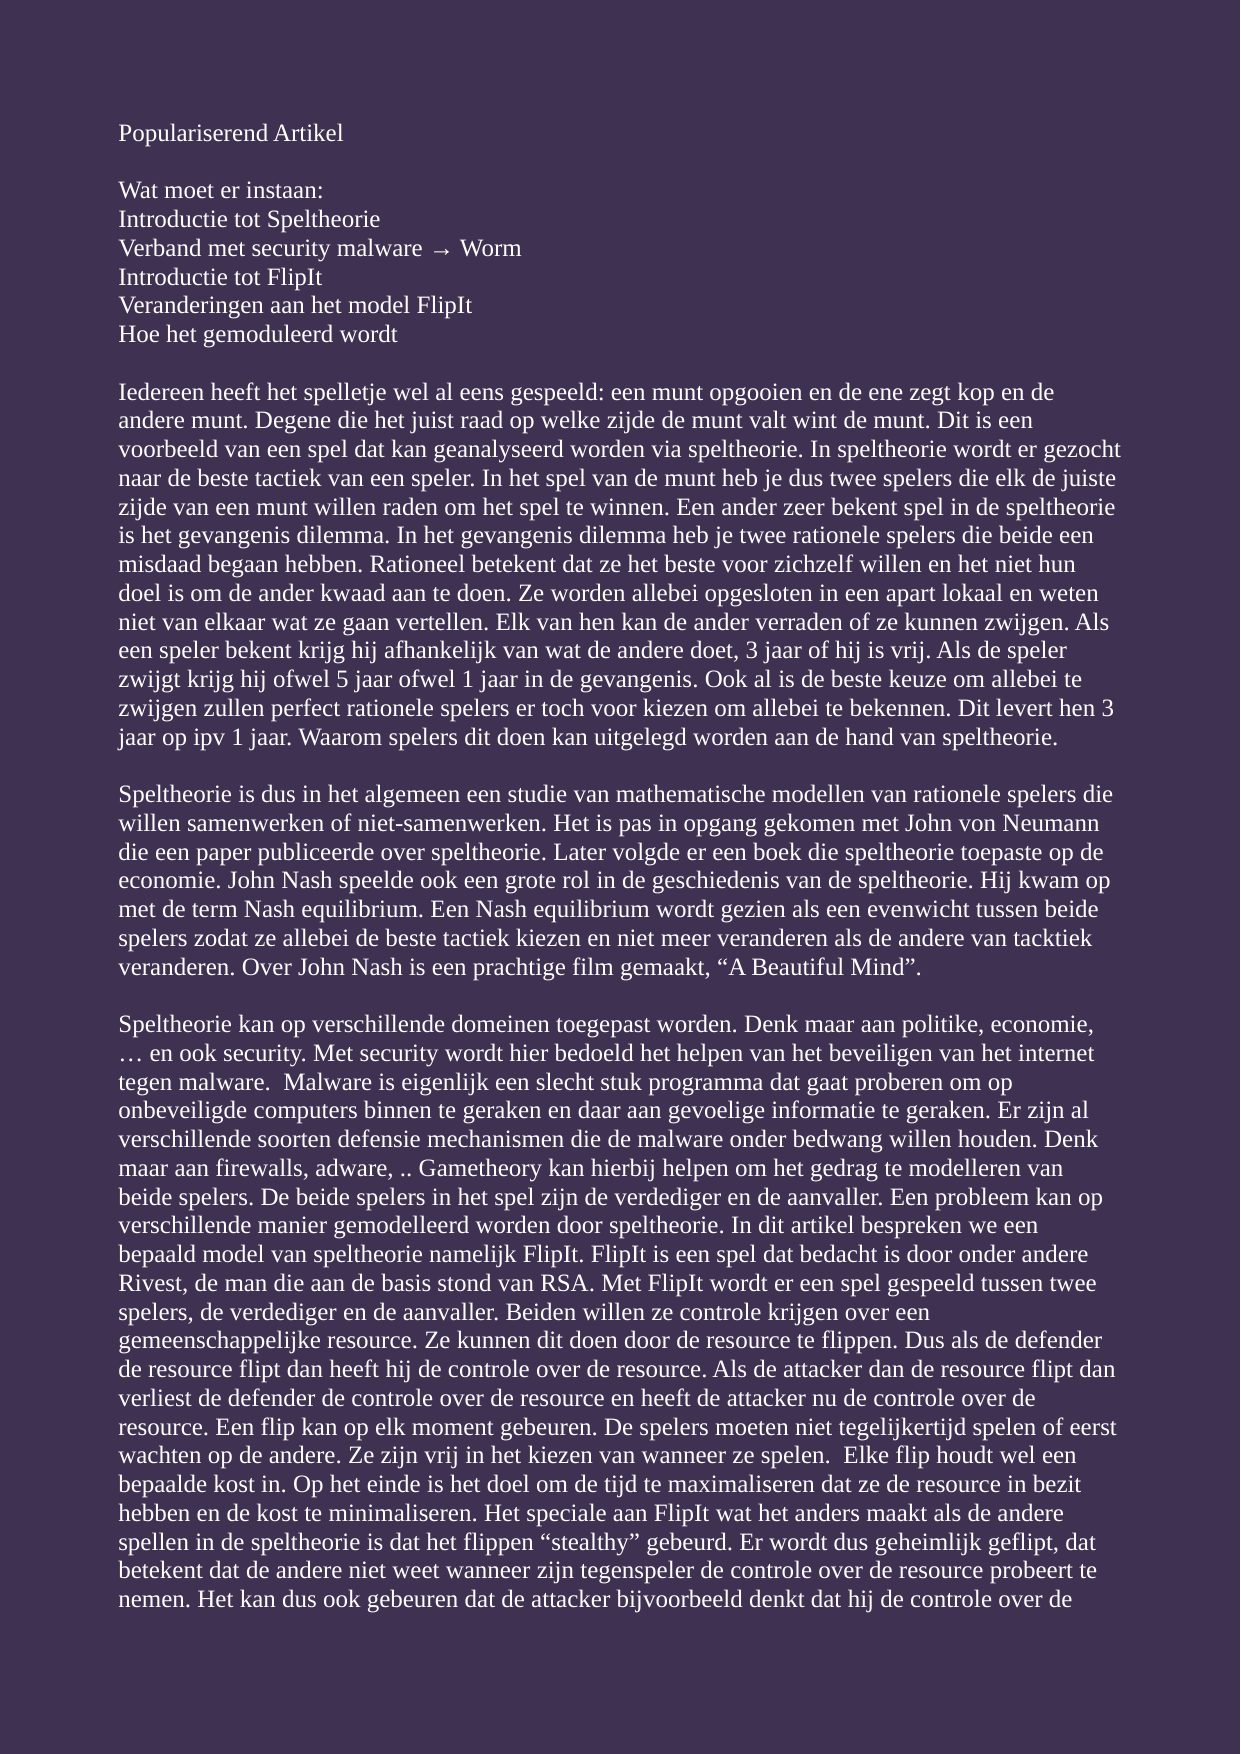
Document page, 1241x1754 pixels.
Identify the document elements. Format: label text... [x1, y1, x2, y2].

text Wat moet er instaan: [118, 176, 1122, 204]
text Veranderingen aan het model FlipIt [118, 291, 1122, 319]
text Verband met security malware → Worm [118, 233, 1122, 262]
text Introductie tot Speltheorie [118, 204, 1122, 233]
text Introductie tot FlipIt [118, 262, 1122, 291]
text Iedereen heeft het spelletje wel al eens gespeeld: een munt opgooien en de ene zegt kop en de andere munt. Degene die het juist raad op welke zijde de munt valt wint de munt. Dit is een voorbeeld van een spel dat kan geanalyseerd worden via speltheorie. In speltheorie wordt er gezocht naar de beste tactiek van een speler. In het spel van de munt heb je dus twee spelers die elk de juiste zijde van een munt willen raden om het spel te winnen. Een ander zeer bekent spel in de speltheorie is het gevangenis dilemma. In het gevangenis dilemma heb je twee rationele spelers die beide een misdaad begaan hebben. Rationeel betekent dat ze het beste voor zichzelf willen en het niet hun doel is om de ander kwaad aan te doen. Ze worden allebei opgesloten in een apart lokaal en weten niet van elkaar wat ze gaan vertellen. Elk van hen kan de ander verraden of ze kunnen zwijgen. Als een speler bekent krijg hij afhankelijk van wat de andere doet, 3 jaar of hij is vrij. Als de speler zwijgt krijg hij ofwel 5 jaar ofwel 1 jaar in de gevangenis. Ook al is de beste keuze om allebei te zwijgen zullen perfect rationele spelers er toch voor kiezen om allebei te bekennen. Dit levert hen 3 jaar op ipv 1 jaar. Waarom spelers dit doen kan uitgelegd worden aan de hand van speltheorie. [118, 377, 1122, 751]
text Speltheorie is dus in het algemeen een studie van mathematische modellen van rationele spelers die willen samenwerken of niet-samenwerken. Het is pas in opgang gekomen met John von Neumann die een paper publiceerde over speltheorie. Later volgde er een boek die speltheorie toepaste op de economie. John Nash speelde ook een grote rol in de geschiedenis van de speltheorie. Hij kwam op met de term Nash equilibrium. Een Nash equilibrium wordt gezien als een evenwicht tussen beide spelers zodat ze allebei de beste tactiek kiezen en niet meer veranderen als de andere van tacktiek veranderen. Over John Nash is een prachtige film gemaakt, “A Beautiful Mind”. [118, 779, 1122, 981]
text Populariserend Artikel [118, 118, 1122, 147]
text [118, 1009, 1122, 1613]
text Hoe het gemoduleerd wordt [118, 319, 1122, 348]
